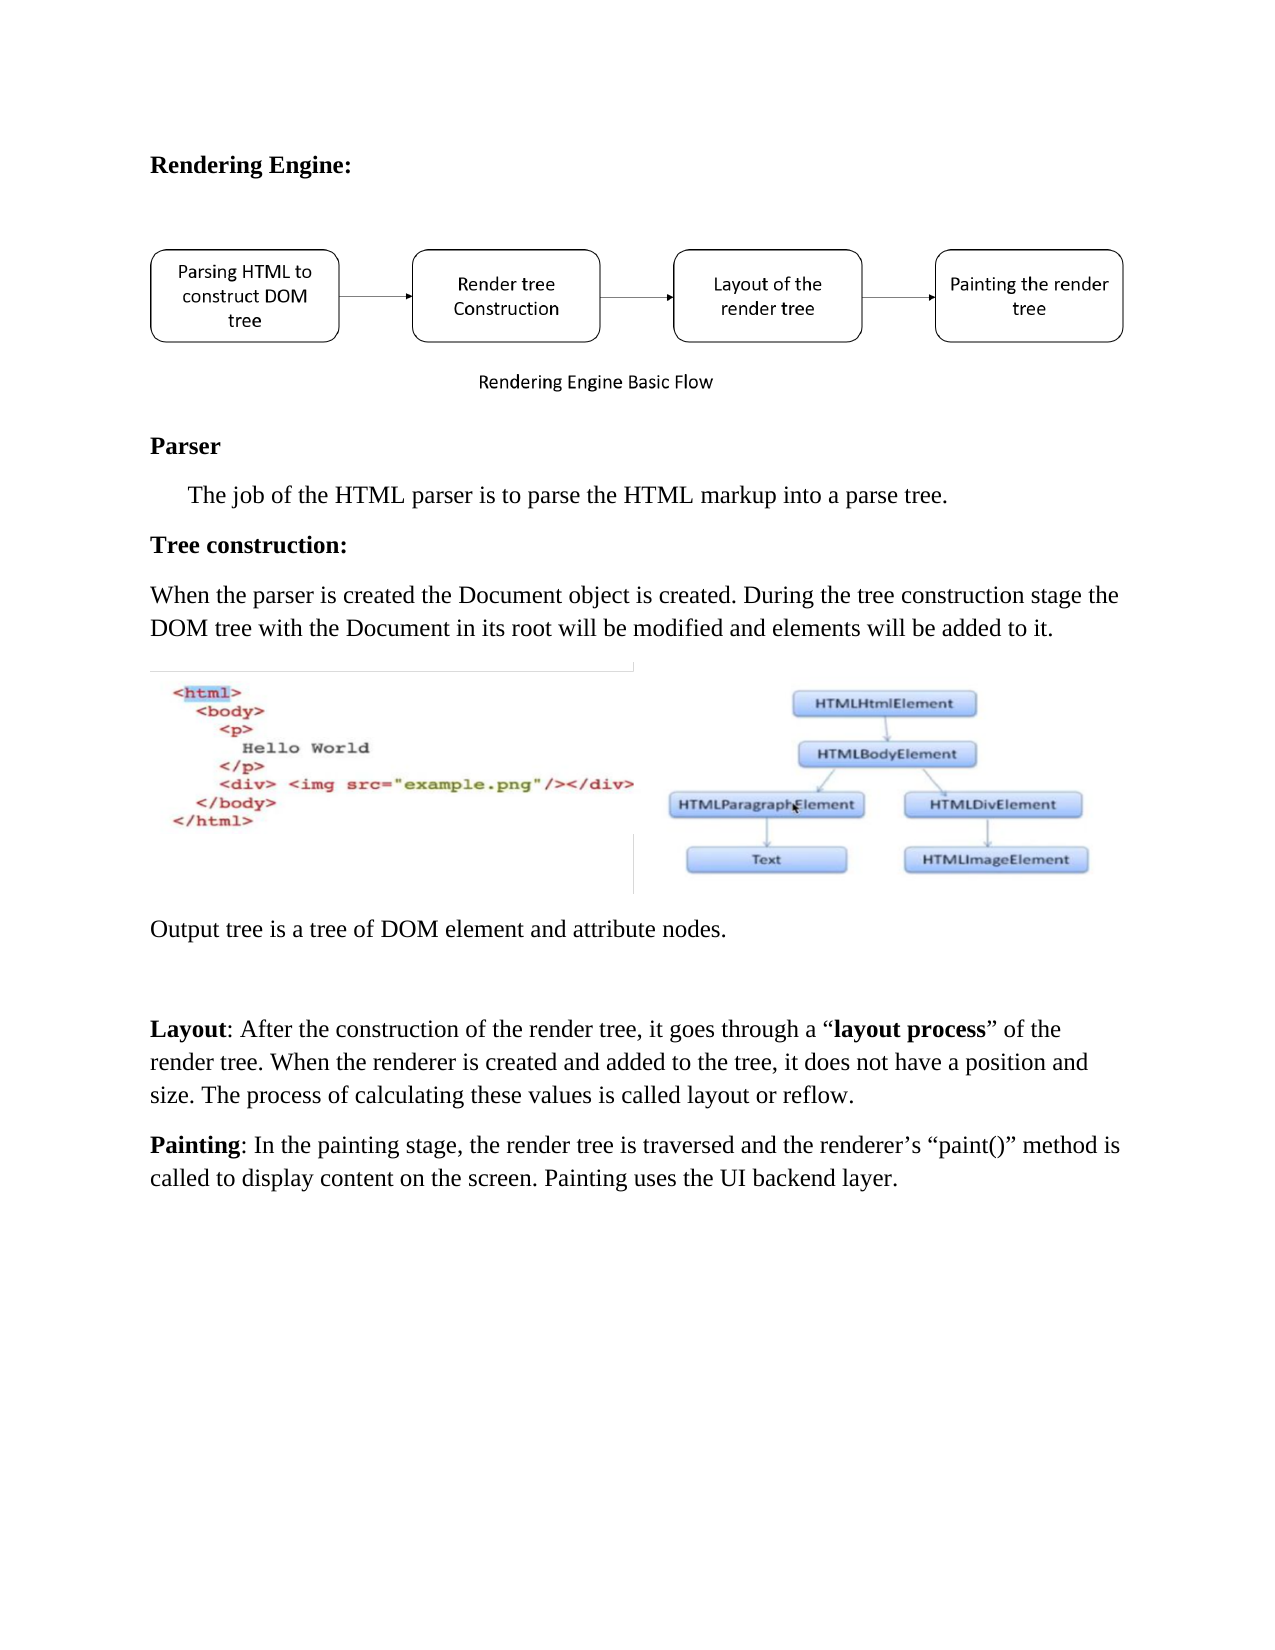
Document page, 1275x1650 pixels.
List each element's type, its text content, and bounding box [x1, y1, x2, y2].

picture [150, 249, 1125, 406]
text The job of the HTML parser is to parse the HTML markup into a parse tree. [187, 481, 1125, 509]
text Output tree is a tree of DOM element and attribute nodes. [150, 914, 1125, 943]
text Layout: After the construction of the render tree, it goes through a “layout process” of the render tree. When the renderer is created and added to the tree, it does not have a position and size. The process of calculating these values is called layout or reflow. [150, 1014, 1125, 1109]
picture [150, 662, 1125, 894]
text Tree construction: [150, 530, 1125, 559]
text When the parser is created the Document object is created. During the tree construction stage the DOM tree with the Document in its root will be modified and elements will be added to it. [150, 580, 1125, 642]
text Painting: In the painting stage, the render tree is traversed and the renderer’s “paint()” method is called to display content on the screen. Painting uses the UI backend layer. [150, 1130, 1125, 1191]
text Parser [150, 406, 1125, 459]
text Rendering Engine: [150, 150, 1125, 179]
